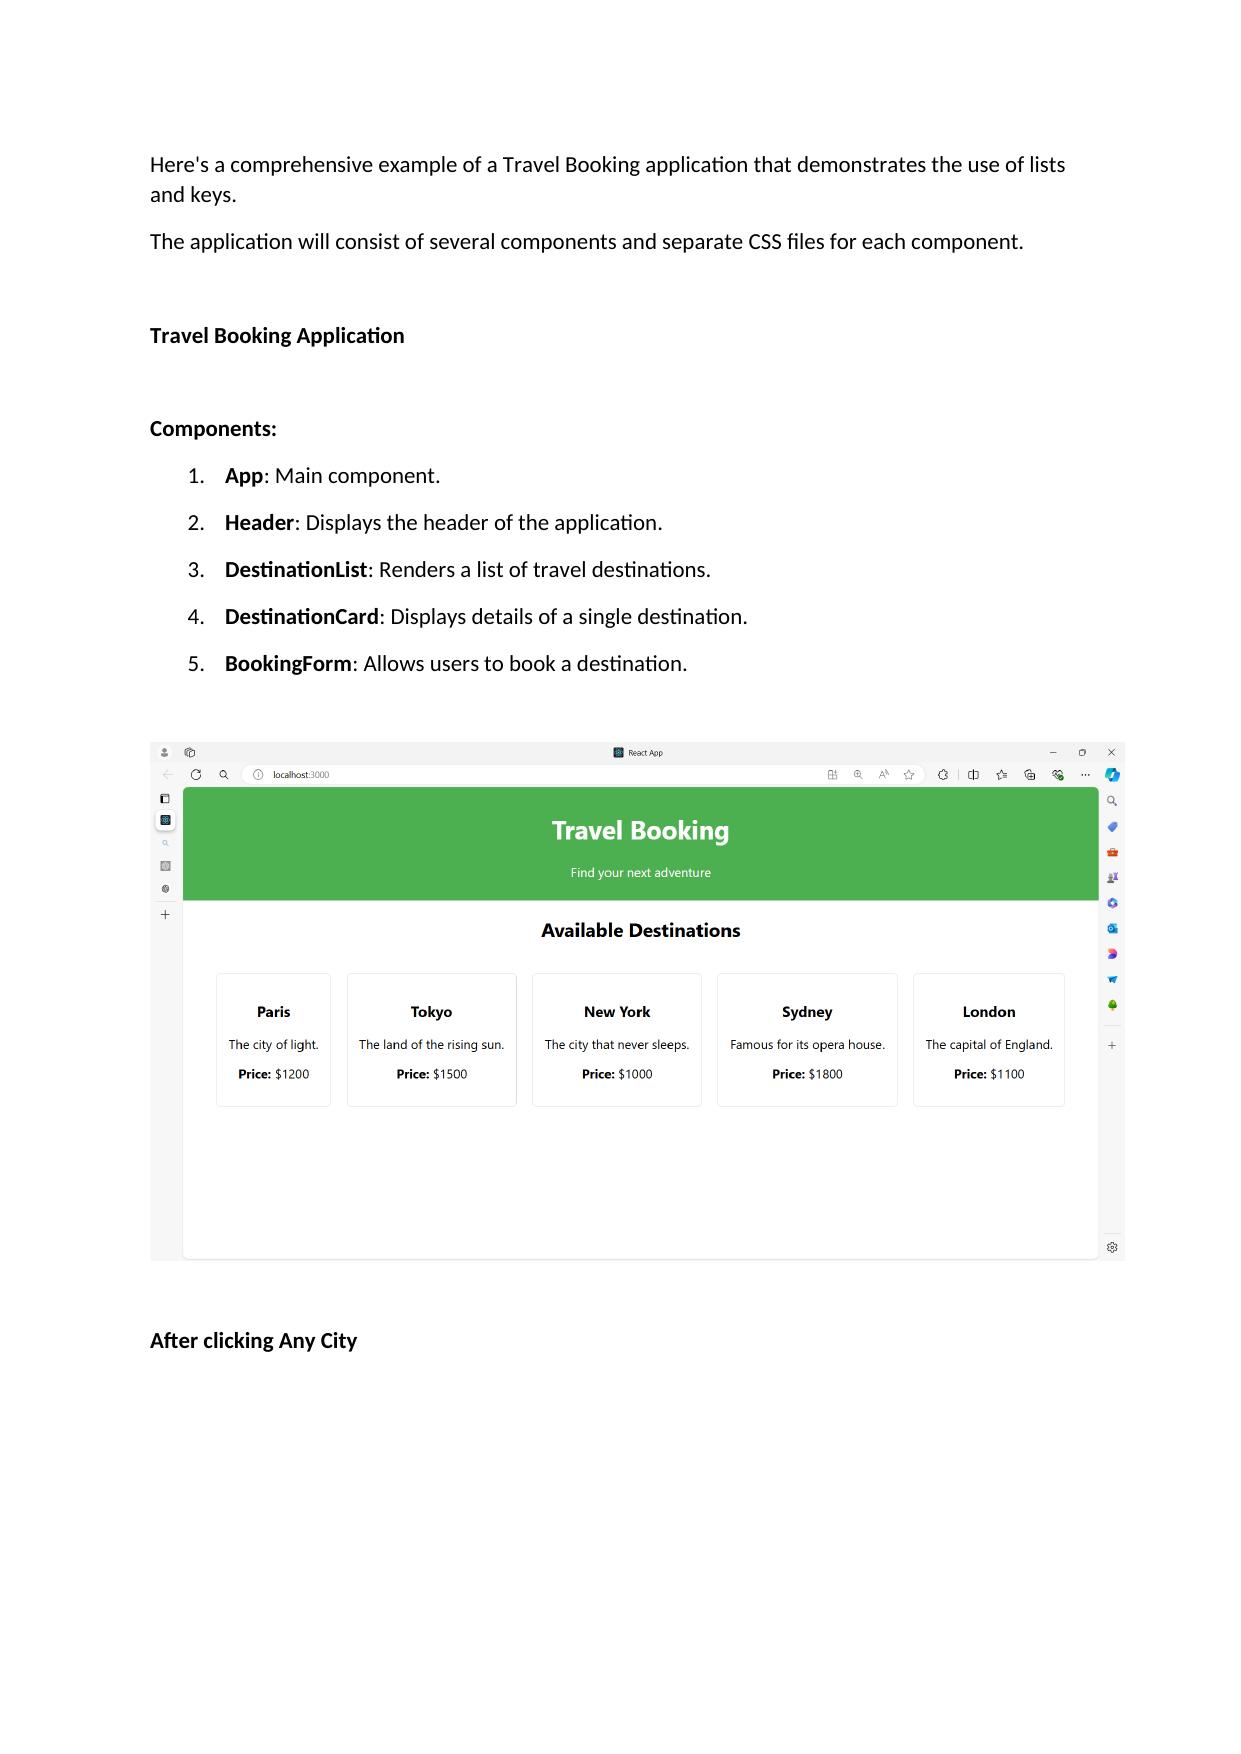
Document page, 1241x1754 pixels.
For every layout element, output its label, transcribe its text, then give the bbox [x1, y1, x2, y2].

list Header: Displays the header of the application. [187, 508, 1090, 536]
text The application will consist of several components and separate CSS files for each component. [150, 227, 1090, 255]
text Here's a comprehensive example of a Travel Booking application that demonstrates the use of lists and keys. [150, 150, 1090, 208]
text After clicking Any City [150, 1326, 1090, 1354]
picture [150, 742, 1125, 1261]
list App: Main component. [187, 461, 1090, 489]
text Travel Booking Application [150, 321, 1090, 349]
list DestinationList: Renders a list of travel destinations. [187, 555, 1090, 583]
list DestinationCard: Displays details of a single destination. [187, 602, 1090, 630]
list BookingForm: Allows users to book a destination. [187, 649, 1090, 677]
text Components: [150, 414, 1090, 443]
